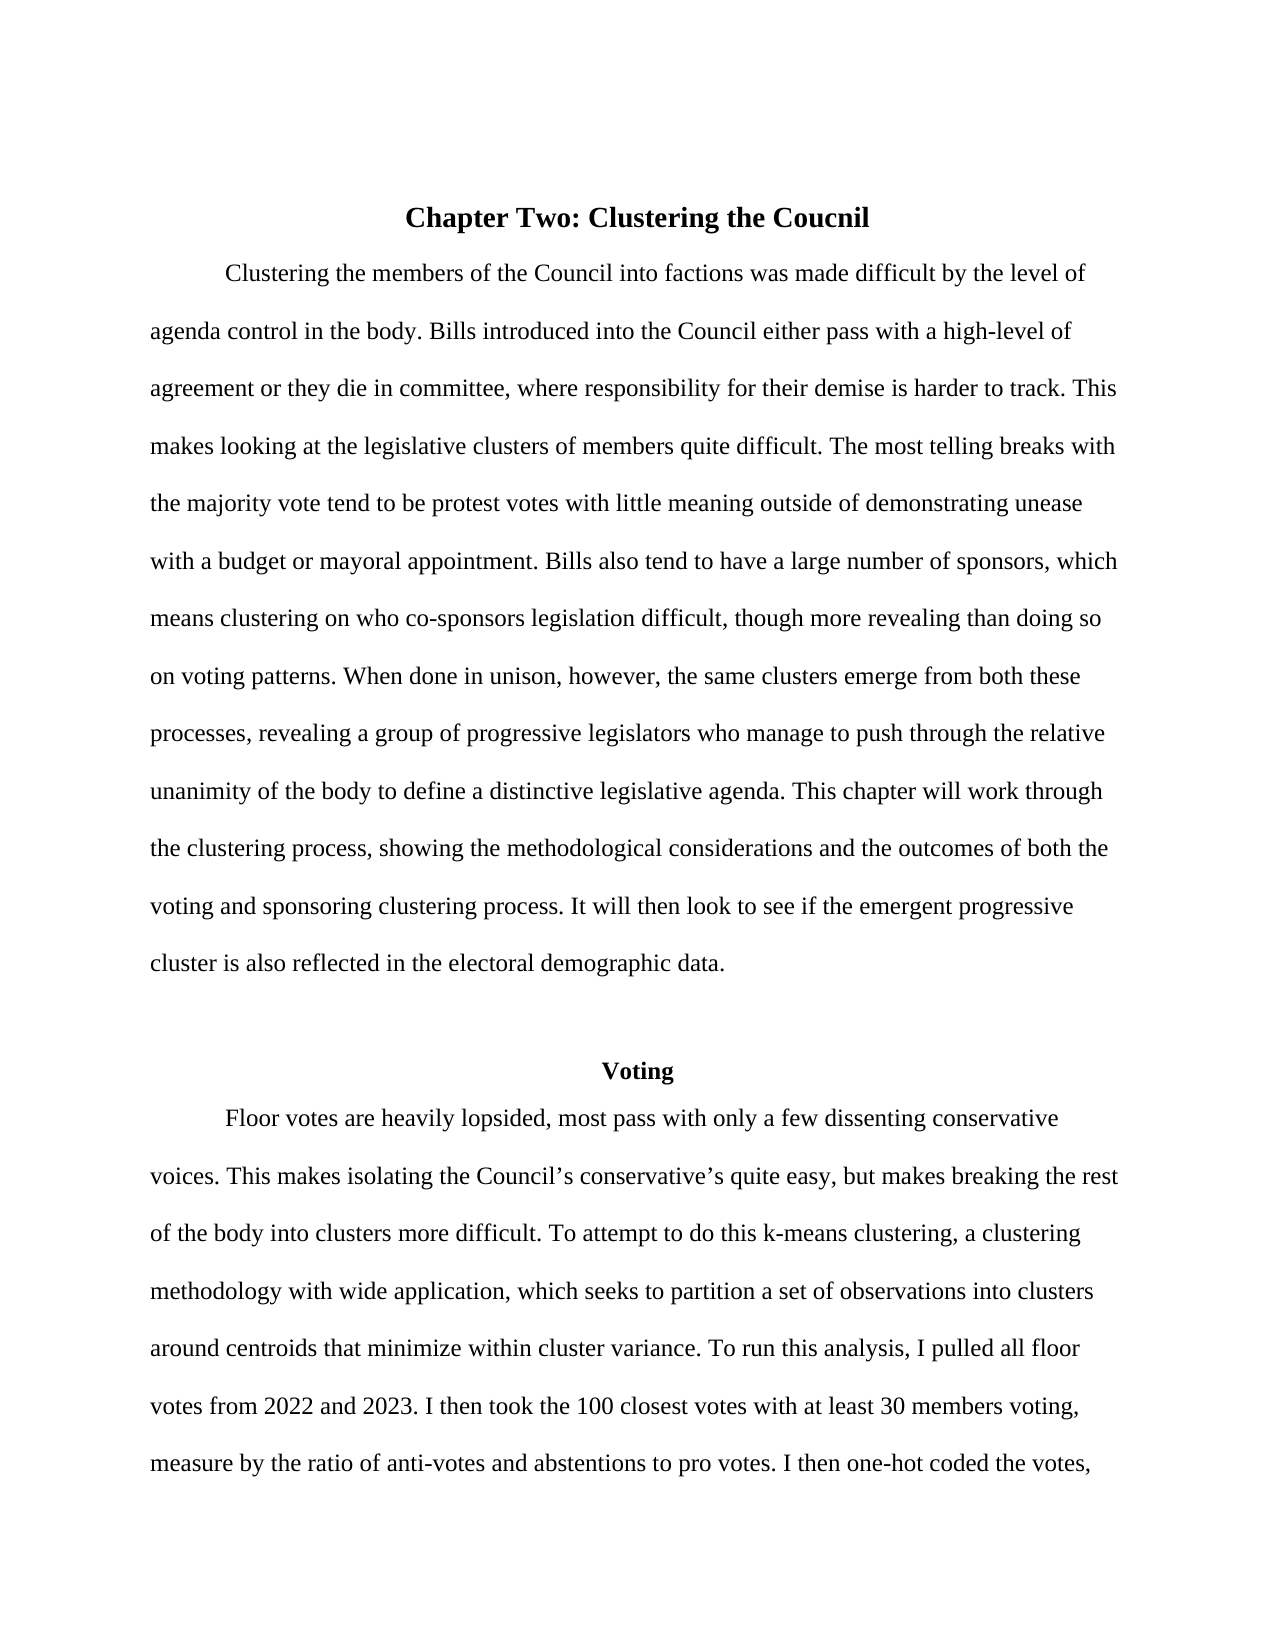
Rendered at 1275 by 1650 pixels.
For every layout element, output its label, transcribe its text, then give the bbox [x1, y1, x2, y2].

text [150, 1103, 1125, 1477]
subtitle Voting [150, 1056, 1125, 1085]
text Clustering the members of the Council into factions was made difficult by the level of agenda control in the body. Bills introduced into the Council either pass with a high-level of agreement or they die in committee, where responsibility for their demise is harder to track. This makes looking at the legislative clusters of members quite difficult. The most telling breaks with the majority vote tend to be protest votes with little meaning outside of demonstrating unease with a budget or mayoral appointment. Bills also tend to have a large number of sponsors, which means clustering on who co-sponsors legislation difficult, though more revealing than doing so on voting patterns. When done in unison, however, the same clusters emerge from both these processes, revealing a group of progressive legislators who manage to push through the relative unanimity of the body to define a distinctive legislative agenda. This chapter will work through the clustering process, showing the methodological considerations and the outcomes of both the voting and sponsoring clustering process. It will then look to see if the emergent progressive cluster is also reflected in the electoral demographic data. [150, 258, 1125, 977]
title Chapter Two: Clustering the Coucnil [150, 200, 1125, 233]
